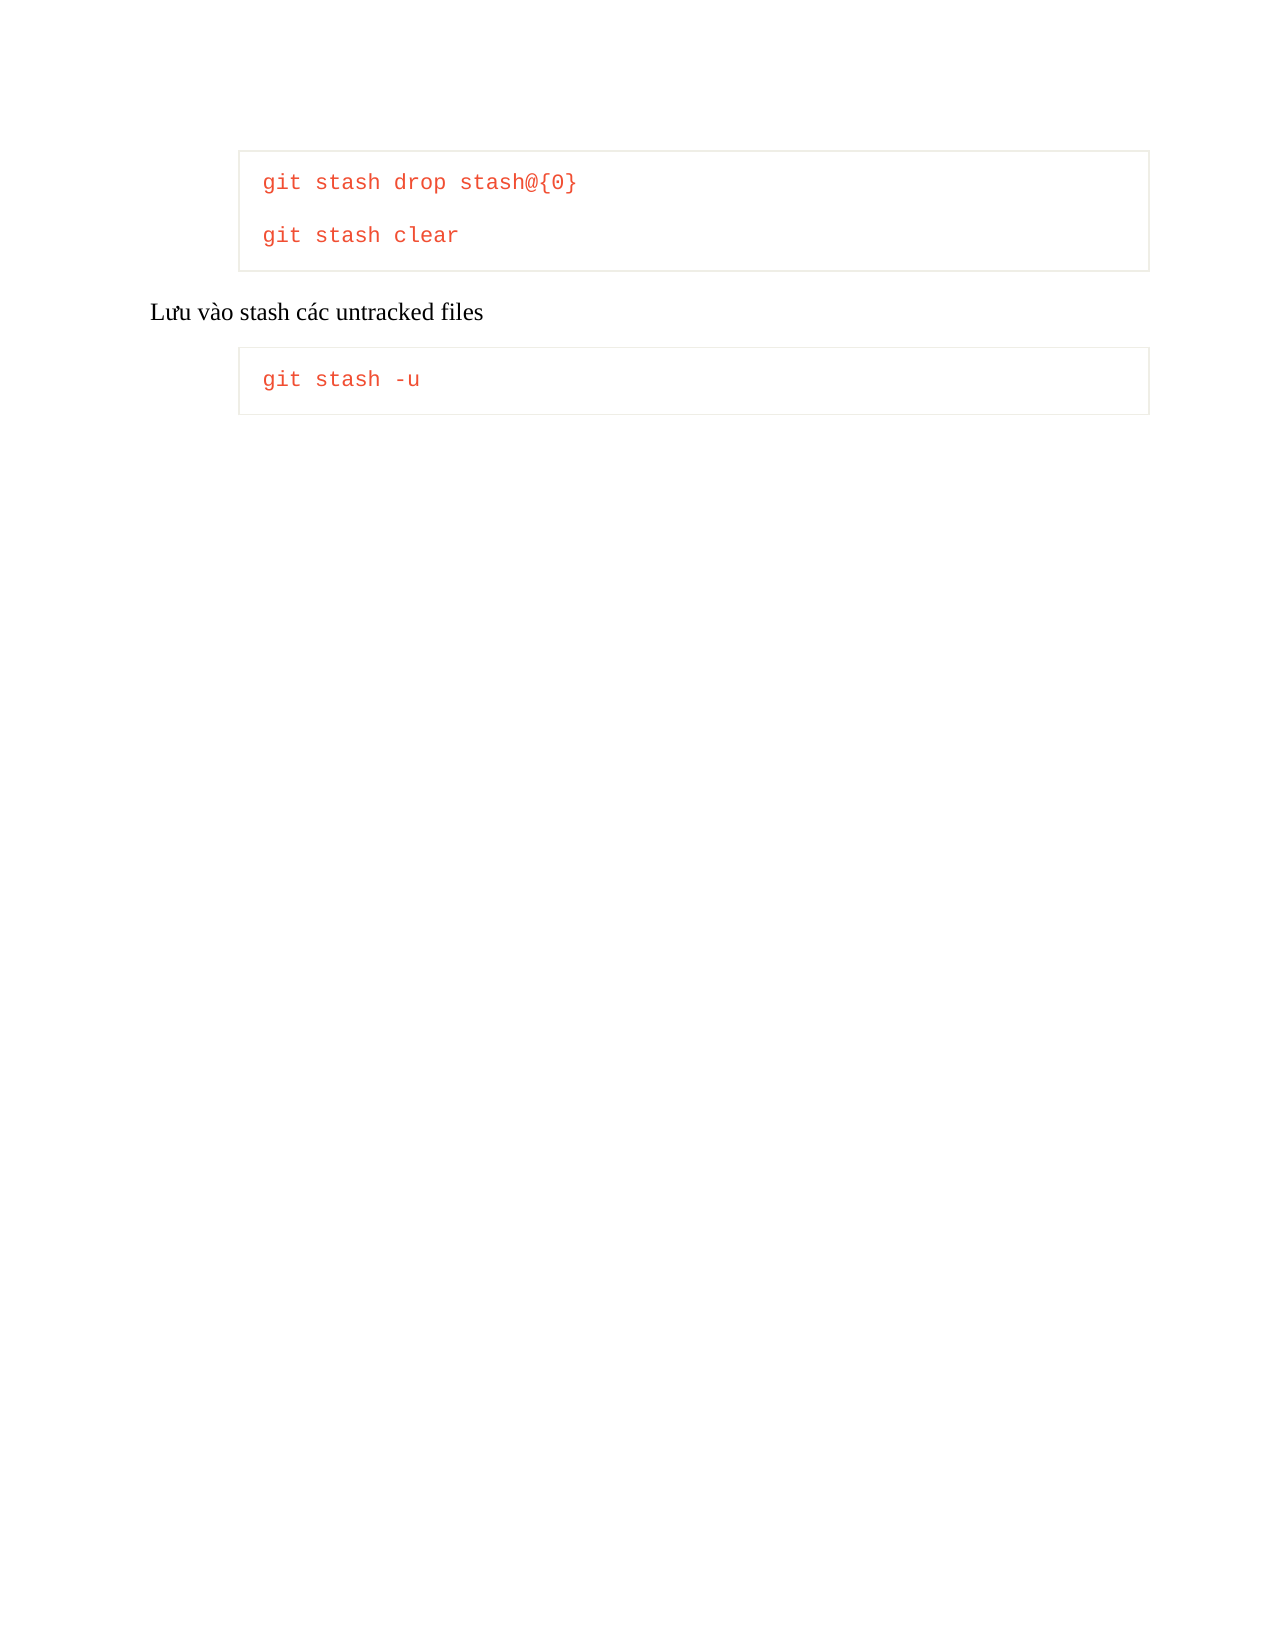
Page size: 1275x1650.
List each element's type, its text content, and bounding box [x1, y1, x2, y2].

text Lưu vào stash các untracked files [150, 297, 1125, 326]
text git stash drop stash@{0} [240, 152, 1148, 196]
text git stash -u [240, 348, 1148, 414]
text git stash clear [240, 203, 1148, 270]
